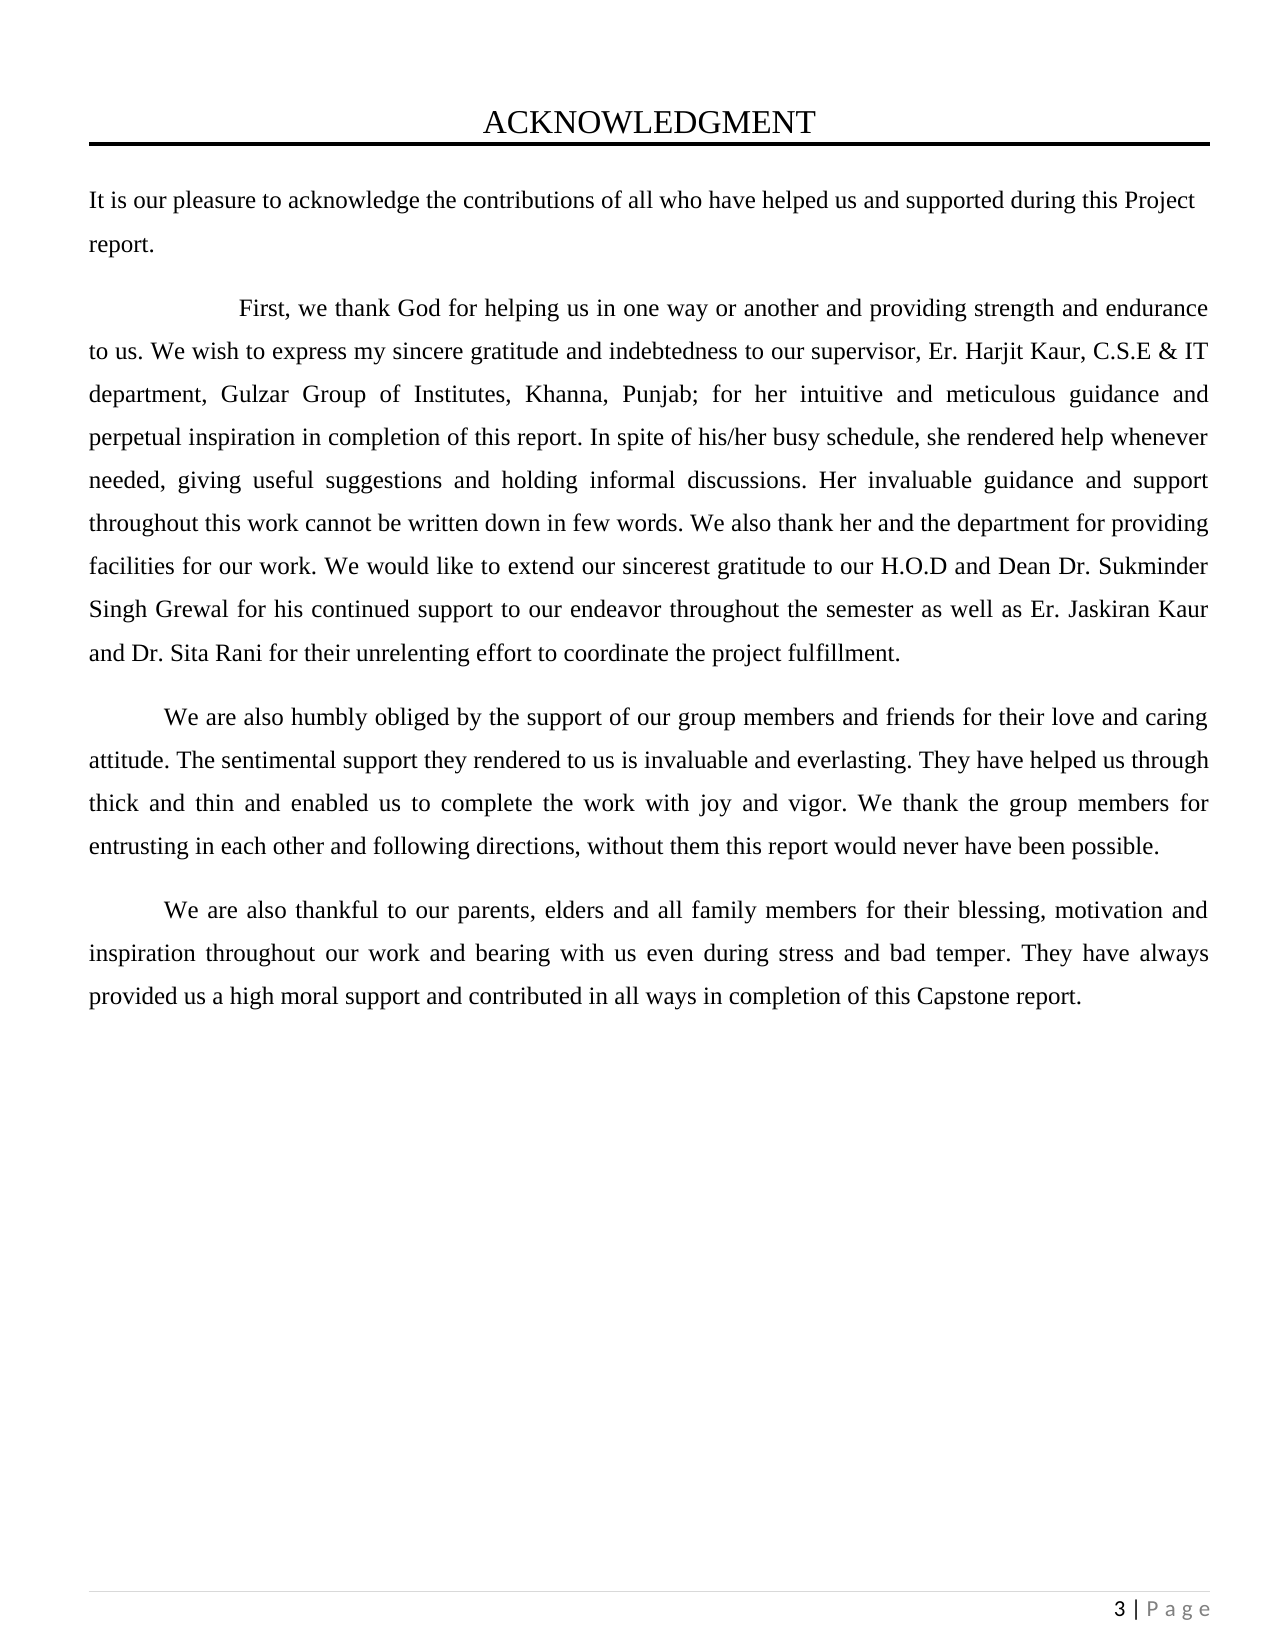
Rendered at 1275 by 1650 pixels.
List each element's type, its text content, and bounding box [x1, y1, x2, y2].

text ACKNOWLEDGMENT [89, 102, 1210, 142]
text It is our pleasure to acknowledge the contributions of all who have helped us and supported during this Project report. [89, 186, 1210, 257]
text First, we thank God for helping us in one way or another and providing strength and endurance to us. We wish to express my sincere gratitude and indebtedness to our supervisor, Er. Harjit Kaur, C.S.E & IT department, Gulzar Group of Institutes, Khanna, Punjab; for her intuitive and meticulous guidance and perpetual inspiration in completion of this report. In spite of his/her busy schedule, she rendered help whenever needed, giving useful suggestions and holding informal discussions. Her invaluable guidance and support throughout this work cannot be written down in few words. We also thank her and the department for providing facilities for our work. We would like to extend our sincerest gratitude to our H.O.D and Dean Dr. Sukminder Singh Grewal for his continued support to our endeavor throughout the semester as well as Er. Jaskiran Kaur and Dr. Sita Rani for their unrelenting effort to coordinate the project fulfillment. [89, 293, 1210, 666]
text We are also thankful to our parents, elders and all family members for their blessing, motivation and inspiration throughout our work and bearing with us even during stress and bad temper. They have always provided us a high moral support and contributed in all ways in completion of this Capstone report. [89, 895, 1210, 1010]
text We are also humbly obliged by the support of our group members and friends for their love and caring attitude. The sentimental support they rendered to us is invaluable and everlasting. They have helped us through thick and thin and enabled us to complete the work with joy and vigor. We thank the group members for entrusting in each other and following directions, without them this report would never have been possible. [89, 702, 1210, 860]
